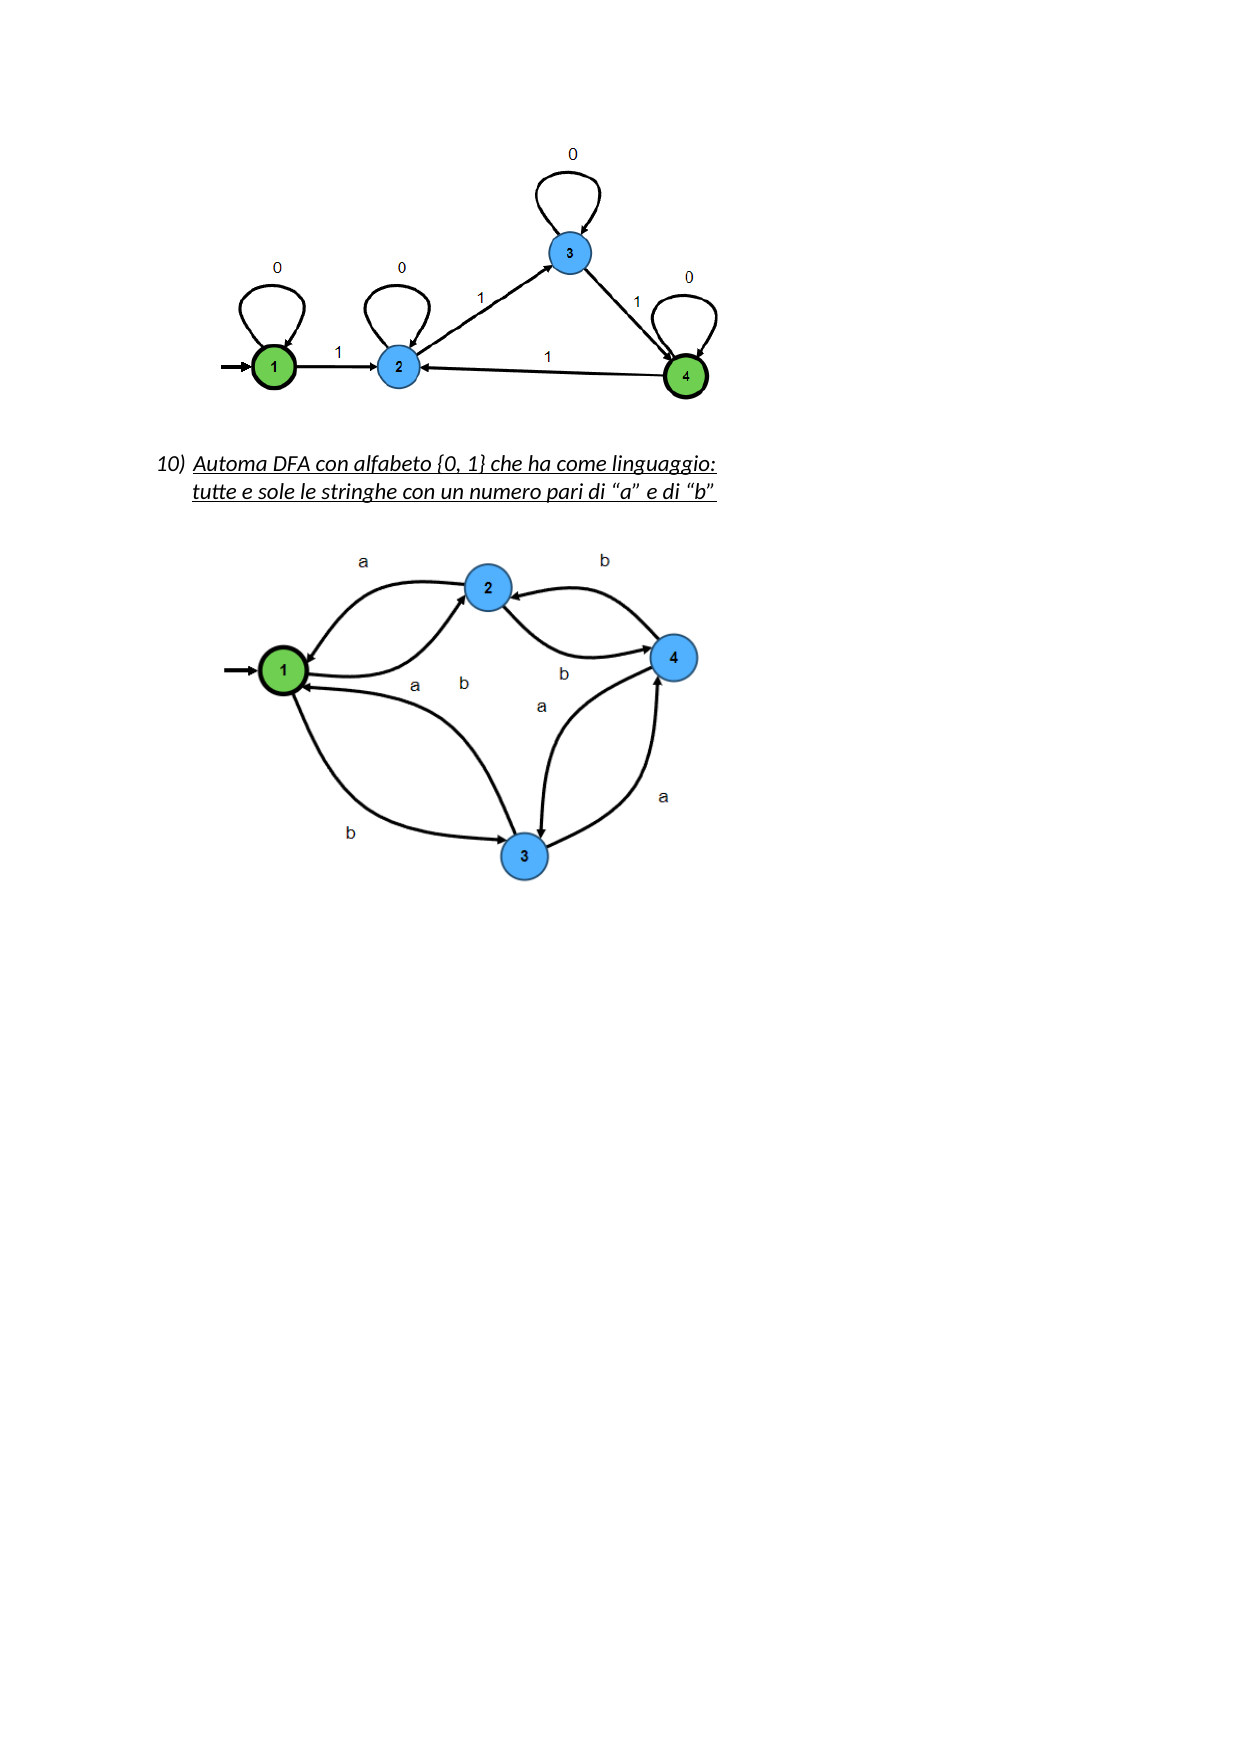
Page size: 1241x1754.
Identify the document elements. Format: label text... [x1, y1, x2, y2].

picture [191, 147, 763, 421]
text tutte e sole le stringhe con un numero pari di “a” e di “b” [192, 477, 1122, 505]
list Automa DFA con alfabeto {0, 1} che ha come linguaggio: [156, 449, 1122, 477]
picture [191, 532, 730, 898]
